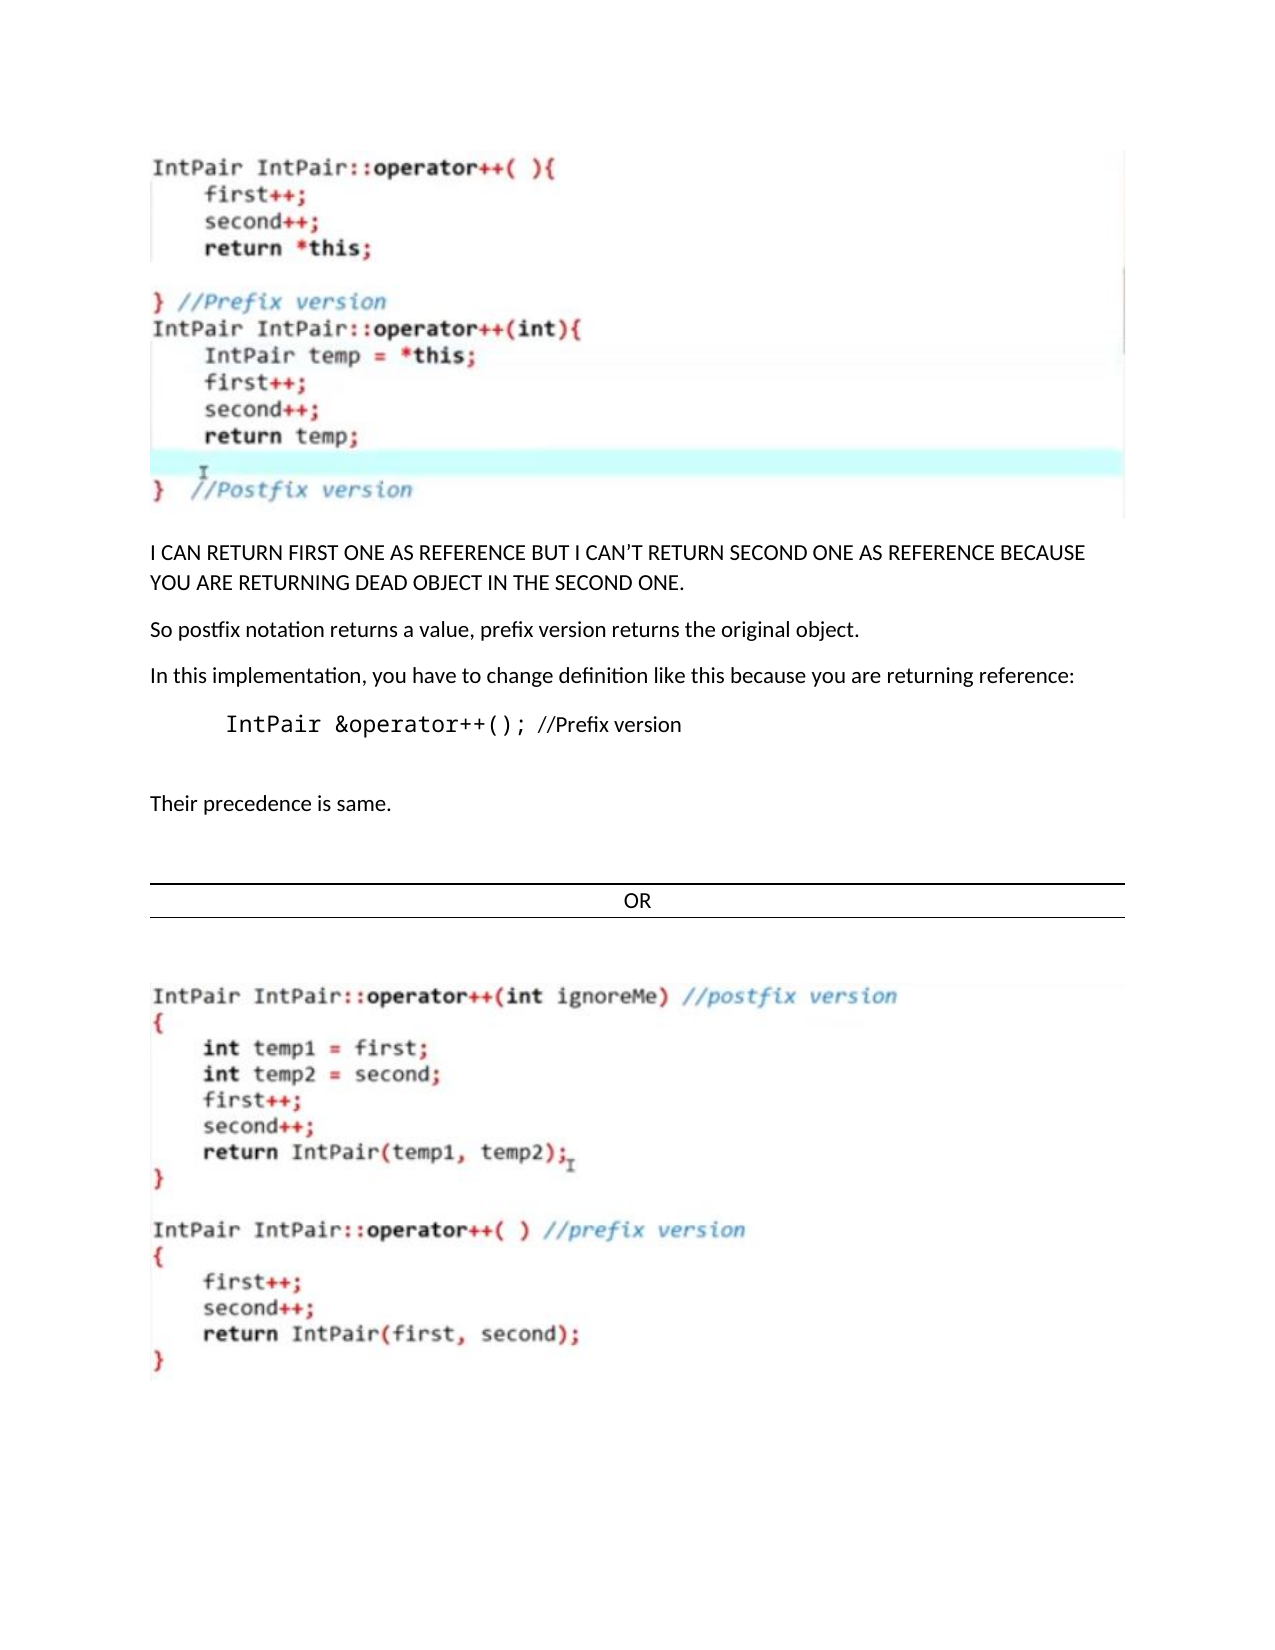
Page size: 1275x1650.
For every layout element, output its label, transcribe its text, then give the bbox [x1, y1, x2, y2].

text Their precedence is same. [150, 789, 1125, 817]
text OR [150, 885, 1125, 917]
picture [150, 150, 1125, 519]
list IntPair &operator++(); //Prefix version [225, 708, 1125, 740]
text In this implementation, you have to change definition like this because you are returning reference: [150, 662, 1125, 689]
picture [150, 983, 1125, 1381]
text So postfix notation returns a value, prefix version returns the original object. [150, 615, 1125, 643]
text I CAN RETURN FIRST ONE AS REFERENCE BUT I CAN’T RETURN SECOND ONE AS REFERENCE BECAUSE YOU ARE RETURNING DEAD OBJECT IN THE SECOND ONE. [150, 538, 1125, 596]
